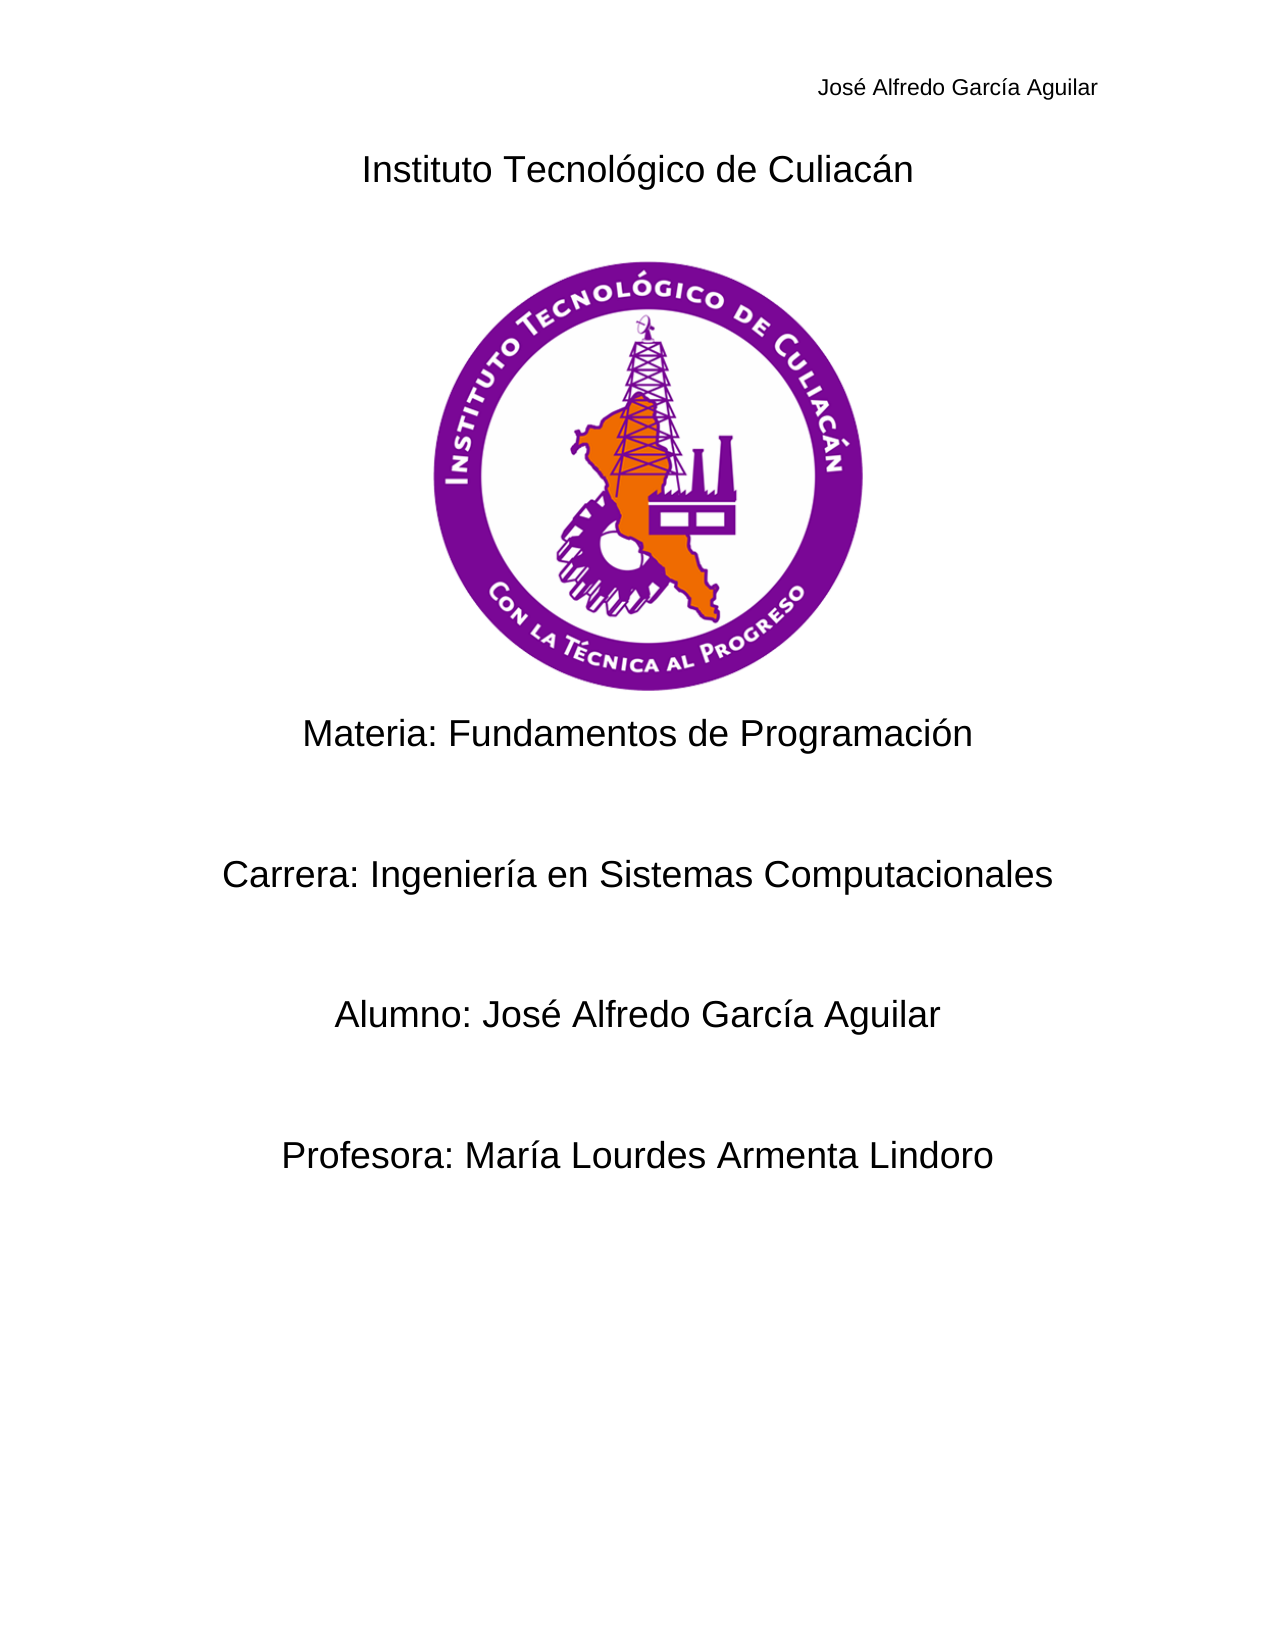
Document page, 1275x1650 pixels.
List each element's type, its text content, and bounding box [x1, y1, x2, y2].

text Carrera: Ingeniería en Sistemas Computacionales [177, 852, 1098, 895]
picture [418, 246, 877, 705]
text Instituto Tecnológico de Culiacán [177, 148, 1098, 191]
text Alumno: José Alfredo García Aguilar [177, 993, 1098, 1036]
text Materia: Fundamentos de Programación [177, 711, 1098, 754]
text Profesora: María Lourdes Armenta Lindoro [177, 1133, 1098, 1177]
